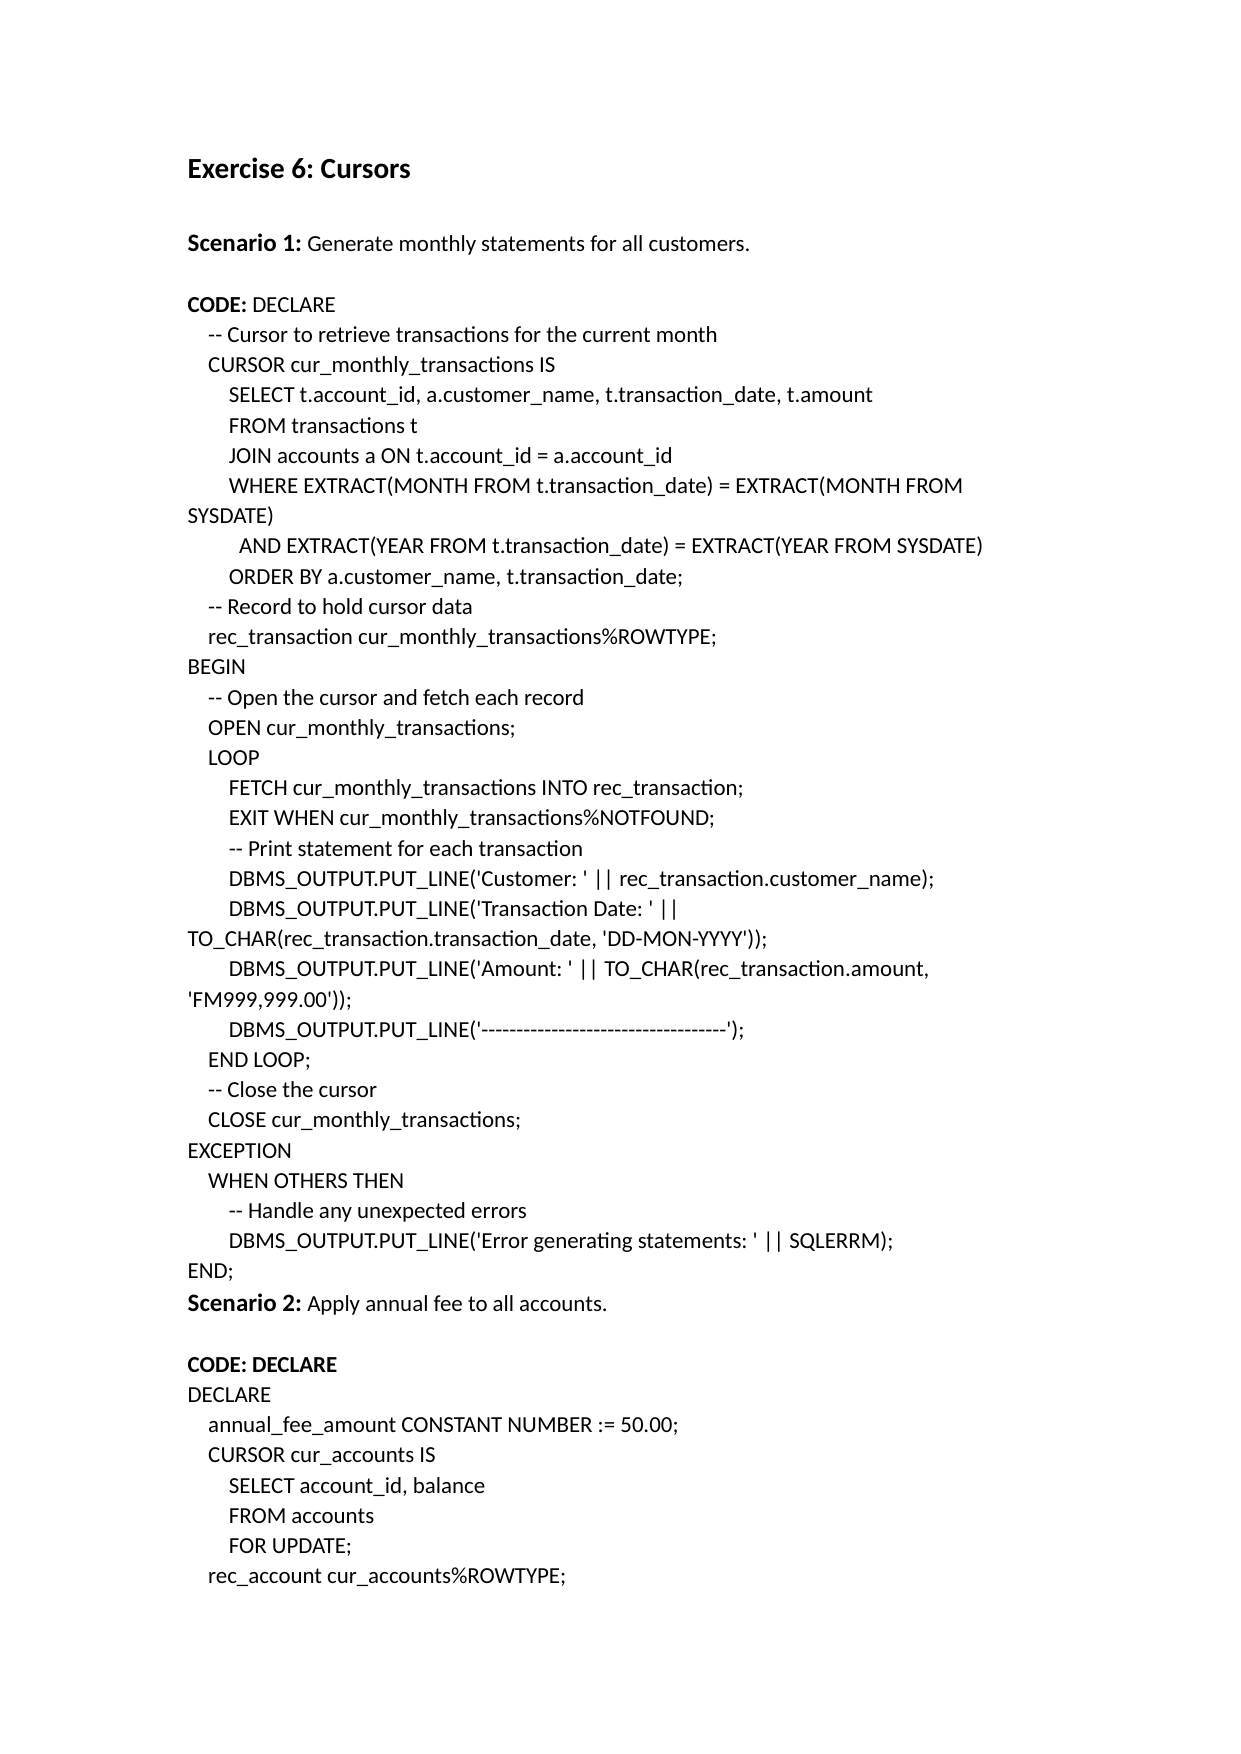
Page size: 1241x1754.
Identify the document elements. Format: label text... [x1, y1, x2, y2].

text FROM transactions t [187, 411, 1053, 439]
text CODE: DECLARE [187, 1350, 1053, 1378]
text EXCEPTION [187, 1136, 1053, 1164]
text -- Handle any unexpected errors [187, 1196, 1053, 1224]
text ORDER BY a.customer_name, t.transaction_date; [187, 562, 1053, 590]
text Scenario 2: Apply annual fee to all accounts. [187, 1287, 1053, 1317]
text DBMS_OUTPUT.PUT_LINE('Amount: ' || TO_CHAR(rec_transaction.amount, 'FM999,999.00')); [187, 954, 1053, 1013]
text FETCH cur_monthly_transactions INTO rec_transaction; [187, 773, 1053, 801]
text END; [187, 1257, 1053, 1285]
text FOR UPDATE; [187, 1531, 1053, 1559]
text -- Cursor to retrieve transactions for the current month [187, 320, 1053, 348]
text EXIT WHEN cur_monthly_transactions%NOTFOUND; [187, 803, 1053, 832]
text WHEN OTHERS THEN [187, 1166, 1053, 1194]
text SELECT account_id, balance [187, 1471, 1053, 1499]
text AND EXTRACT(YEAR FROM t.transaction_date) = EXTRACT(YEAR FROM SYSDATE) [187, 532, 1053, 560]
text BEGIN [187, 652, 1053, 681]
text JOIN accounts a ON t.account_id = a.account_id [187, 441, 1053, 469]
text DBMS_OUTPUT.PUT_LINE('Transaction Date: ' || TO_CHAR(rec_transaction.transaction_date, 'DD-MON-YYYY')); [187, 894, 1053, 952]
text DECLARE [187, 1380, 1053, 1408]
text Exercise 6: Cursors [187, 150, 1053, 186]
text END LOOP; [187, 1045, 1053, 1073]
text LOOP [187, 743, 1053, 771]
text -- Open the cursor and fetch each record [187, 683, 1053, 711]
text CODE: DECLARE [187, 290, 1053, 318]
text DBMS_OUTPUT.PUT_LINE('Customer: ' || rec_transaction.customer_name); [187, 864, 1053, 892]
text -- Close the cursor [187, 1075, 1053, 1103]
text -- Record to hold cursor data [187, 592, 1053, 620]
text -- Print statement for each transaction [187, 834, 1053, 862]
text CLOSE cur_monthly_transactions; [187, 1106, 1053, 1134]
text annual_fee_amount CONSTANT NUMBER := 50.00; [187, 1410, 1053, 1438]
text rec_account cur_accounts%ROWTYPE; [187, 1561, 1053, 1589]
text WHERE EXTRACT(MONTH FROM t.transaction_date) = EXTRACT(MONTH FROM SYSDATE) [187, 471, 1053, 529]
text DBMS_OUTPUT.PUT_LINE('Error generating statements: ' || SQLERRM); [187, 1226, 1053, 1254]
text rec_transaction cur_monthly_transactions%ROWTYPE; [187, 622, 1053, 650]
text SELECT t.account_id, a.customer_name, t.transaction_date, t.amount [187, 381, 1053, 409]
text Scenario 1: Generate monthly statements for all customers. [187, 227, 1053, 257]
text OPEN cur_monthly_transactions; [187, 713, 1053, 741]
text FROM accounts [187, 1501, 1053, 1529]
text CURSOR cur_monthly_transactions IS [187, 350, 1053, 378]
text DBMS_OUTPUT.PUT_LINE('-----------------------------------'); [187, 1015, 1053, 1043]
text CURSOR cur_accounts IS [187, 1441, 1053, 1469]
